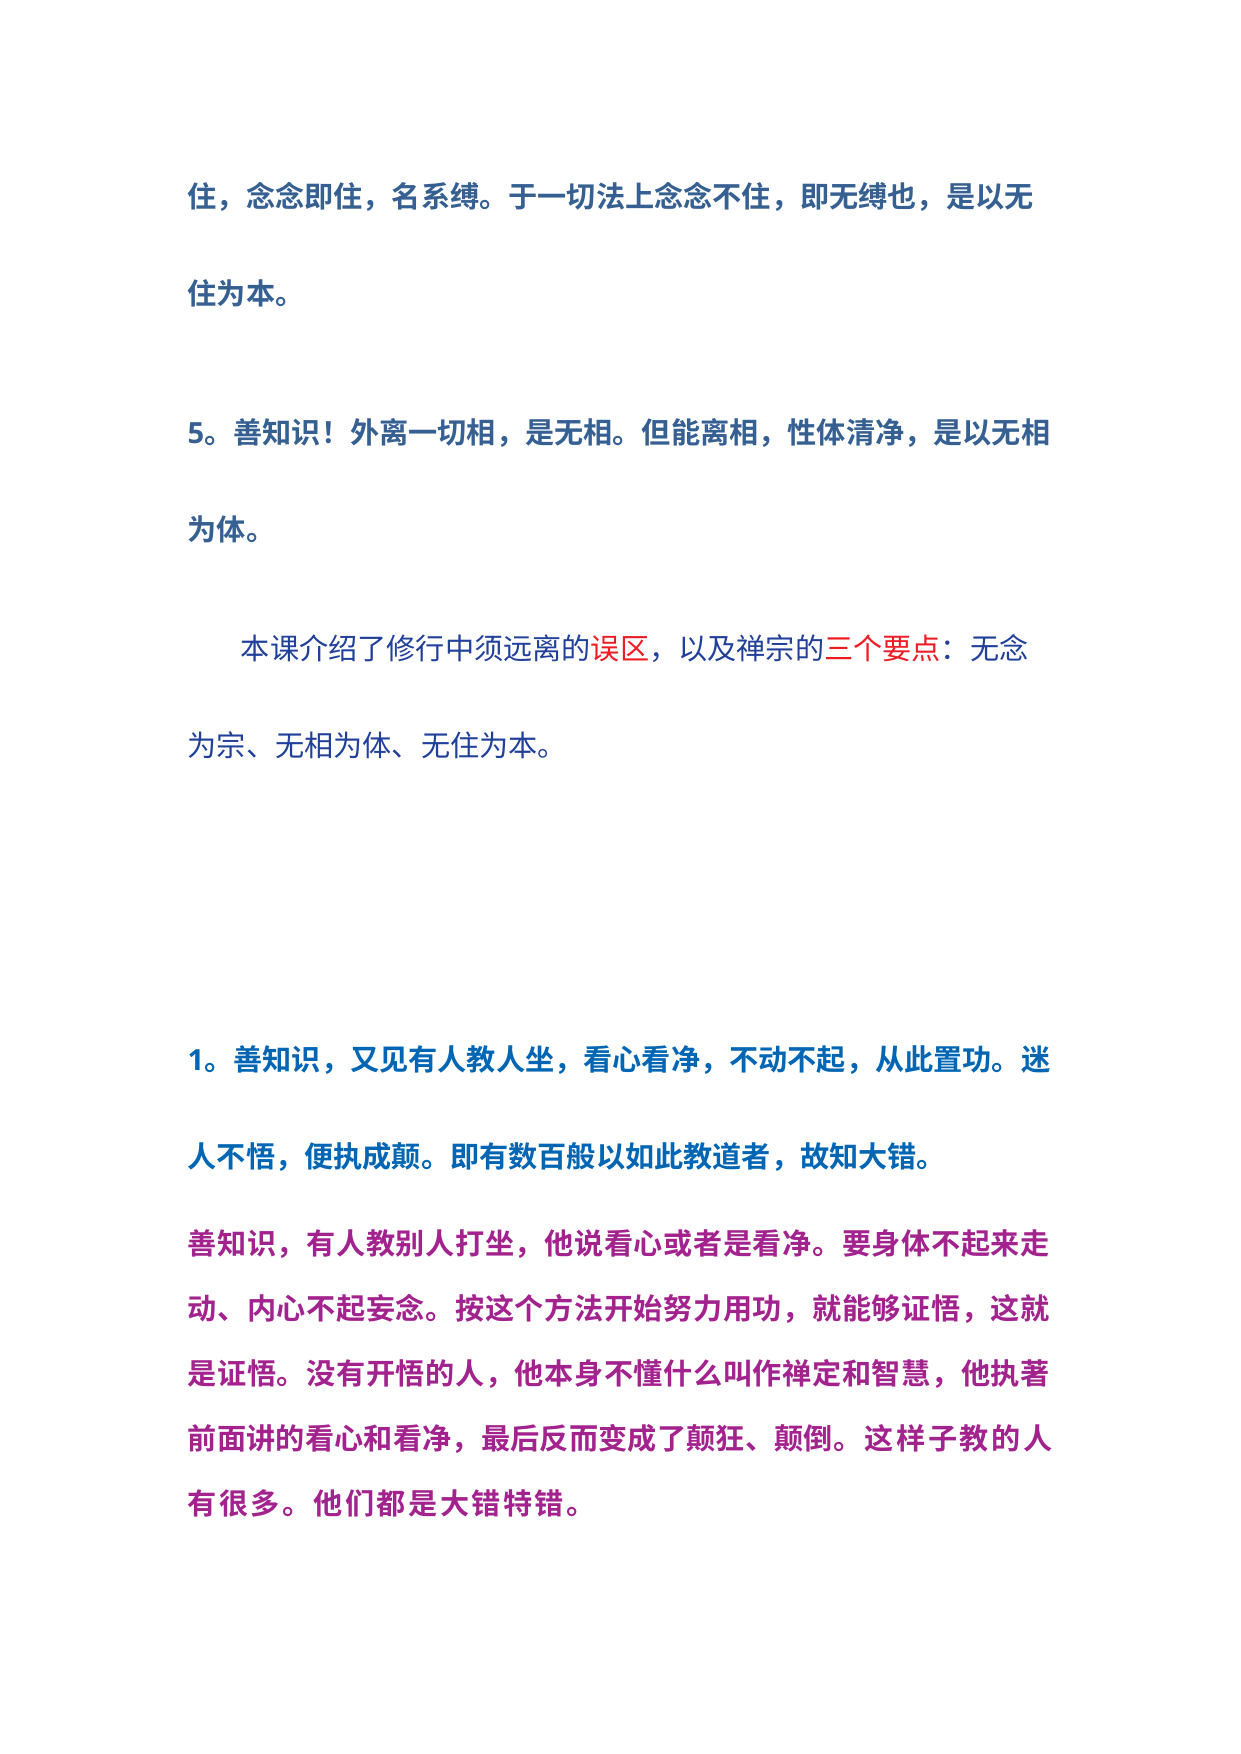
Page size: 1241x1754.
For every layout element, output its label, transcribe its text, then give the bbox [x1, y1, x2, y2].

text 5。善知识！外离一切相，是无相。但能离相，性体清净，是以无相为体。 [187, 398, 1053, 560]
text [187, 162, 1053, 324]
text 1。善知识，又见有人教人坐，看心看净，不动不起，从此置功。迷人不悟，便执成颠。即有数百般以如此教道者，故知大错。 [187, 1025, 1053, 1188]
text 本课介绍了修行中须远离的误区，以及禅宗的三个要点：无念为宗、无相为体、无住为本。 [187, 614, 1053, 777]
text 善知识，有人教别人打坐，他说看心或者是看净。要身体不起来走动、内心不起妄念。按这个方法开始努力用功，就能够证悟，这就是证悟。没有开悟的人，他本身不懂什么叫作禅定和智慧，他执著前面讲的看心和看净，最后反而变成了颠狂、颠倒。这样子教的人有很多。他们都是大错特错。 [187, 1209, 1053, 1534]
